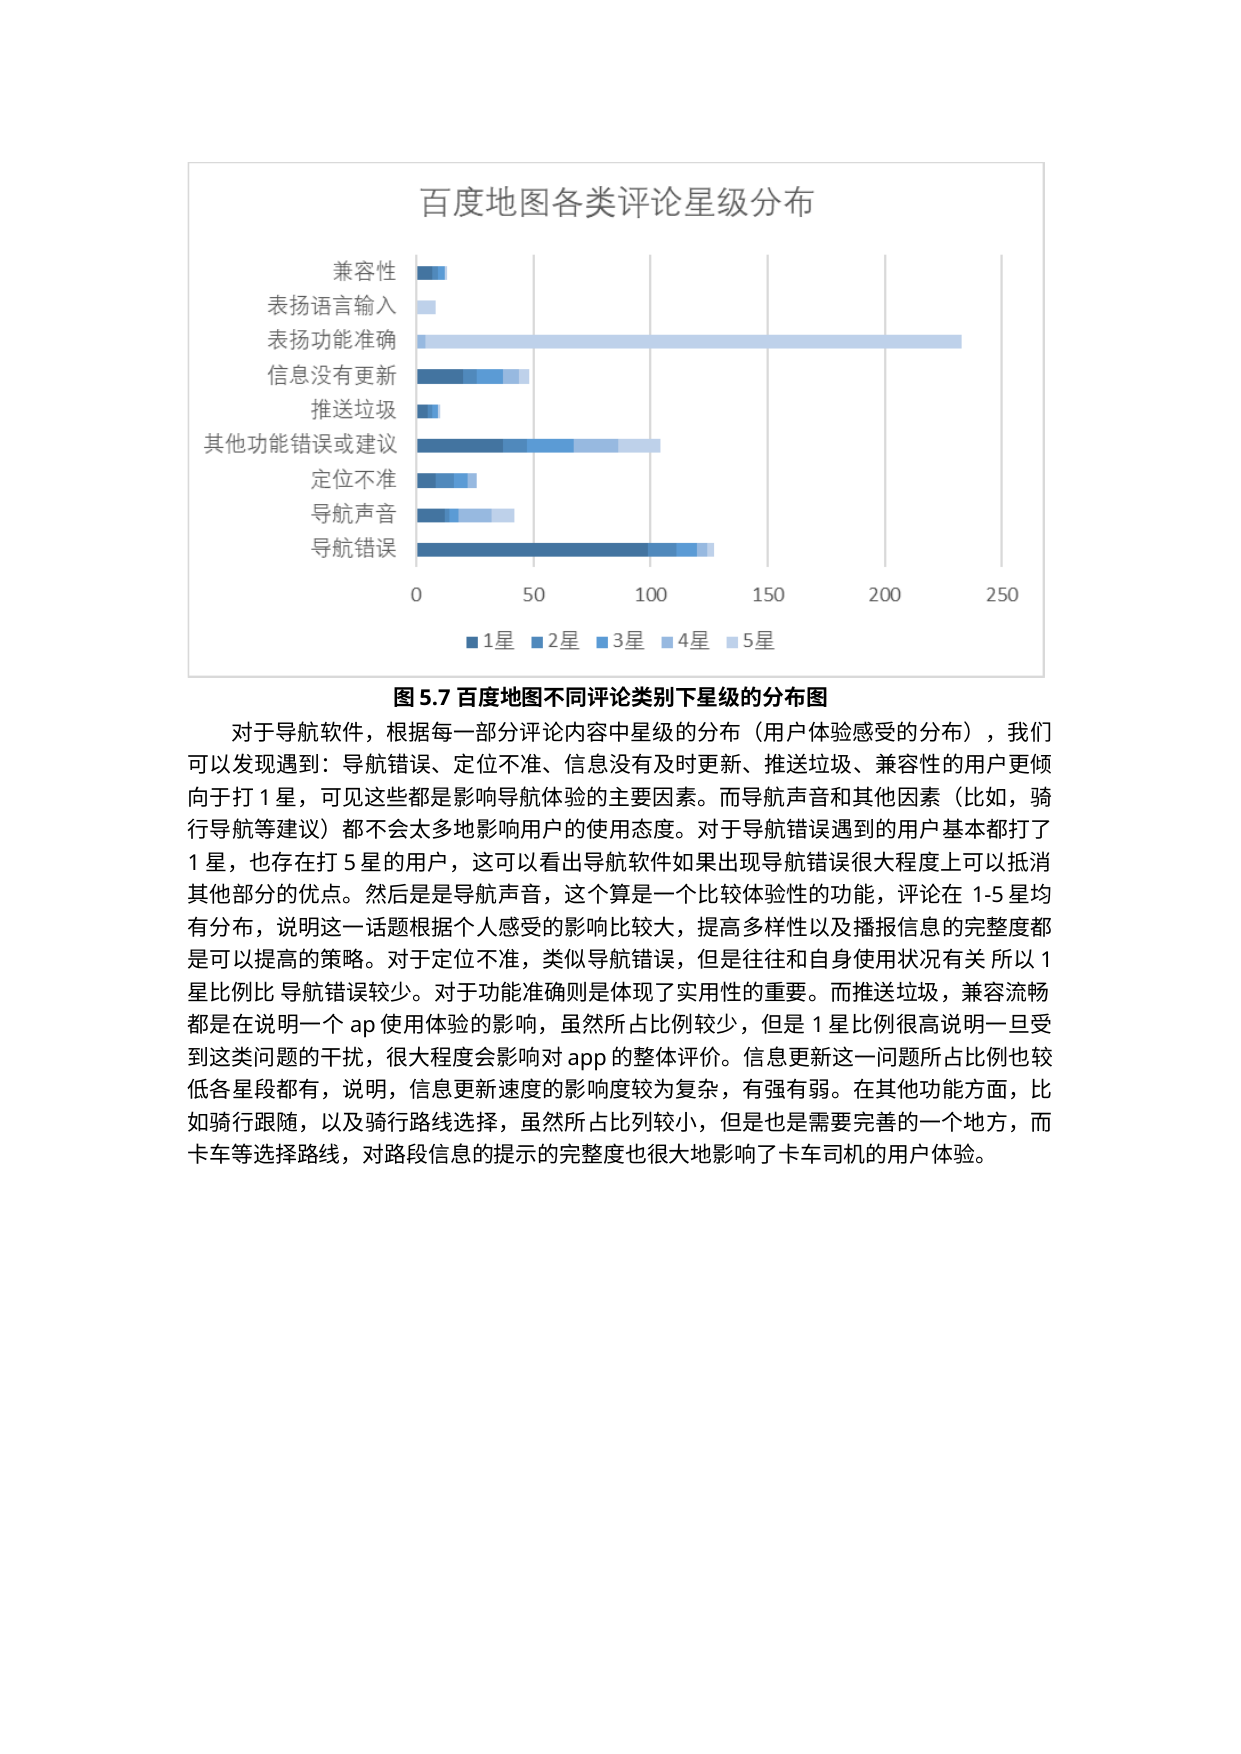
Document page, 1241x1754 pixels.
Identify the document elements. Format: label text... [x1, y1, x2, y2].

text 对于导航软件，根据每一部分评论内容中星级的分布（用户体验感受的分布），我们可以发现遇到：导航错误、定位不准、信息没有及时更新、推送垃圾、兼容性的用户更倾向于打1星，可见这些都是影响导航体验的主要因素。而导航声音和其他因素（比如，骑行导航等建议）都不会太多地影响用户的使用态度。对于导航错误遇到的用户基本都打了1星，也存在打5星的用户，这可以看出导航软件如果出现导航错误很大程度上可以抵消其他部分的优点。然后是是导航声音，这个算是一个比较体验性的功能，评论在1-5星均有分布，说明这一话题根据个人感受的影响比较大，提高多样性以及播报信息的完整度都是可以提高的策略。对于定位不准，类似导航错误，但是往往和自身使用状况有关 所以1 星比例比 导航错误较少。对于功能准确则是体现了实用性的重要。而推送垃圾，兼容流畅都是在说明一个 ap使用体验的影响，虽然所占比例较少，但是1星比例很高说明一旦受到这类问题的干扰，很大程度会影响对app的整体评价。信息更新这一问题所占比例也较低各星段都有，说明，信息更新速度的影响度较为复杂，有强有弱。在其他功能方面，比如骑行跟随，以及骑行路线选择，虽然所占比列较小，但是也是需要完善的一个地方，而卡车等选择路线，对路段信息的提示的完整度也很大地影响了卡车司机的用户体验。 [187, 714, 1053, 1169]
picture [187, 162, 1045, 678]
